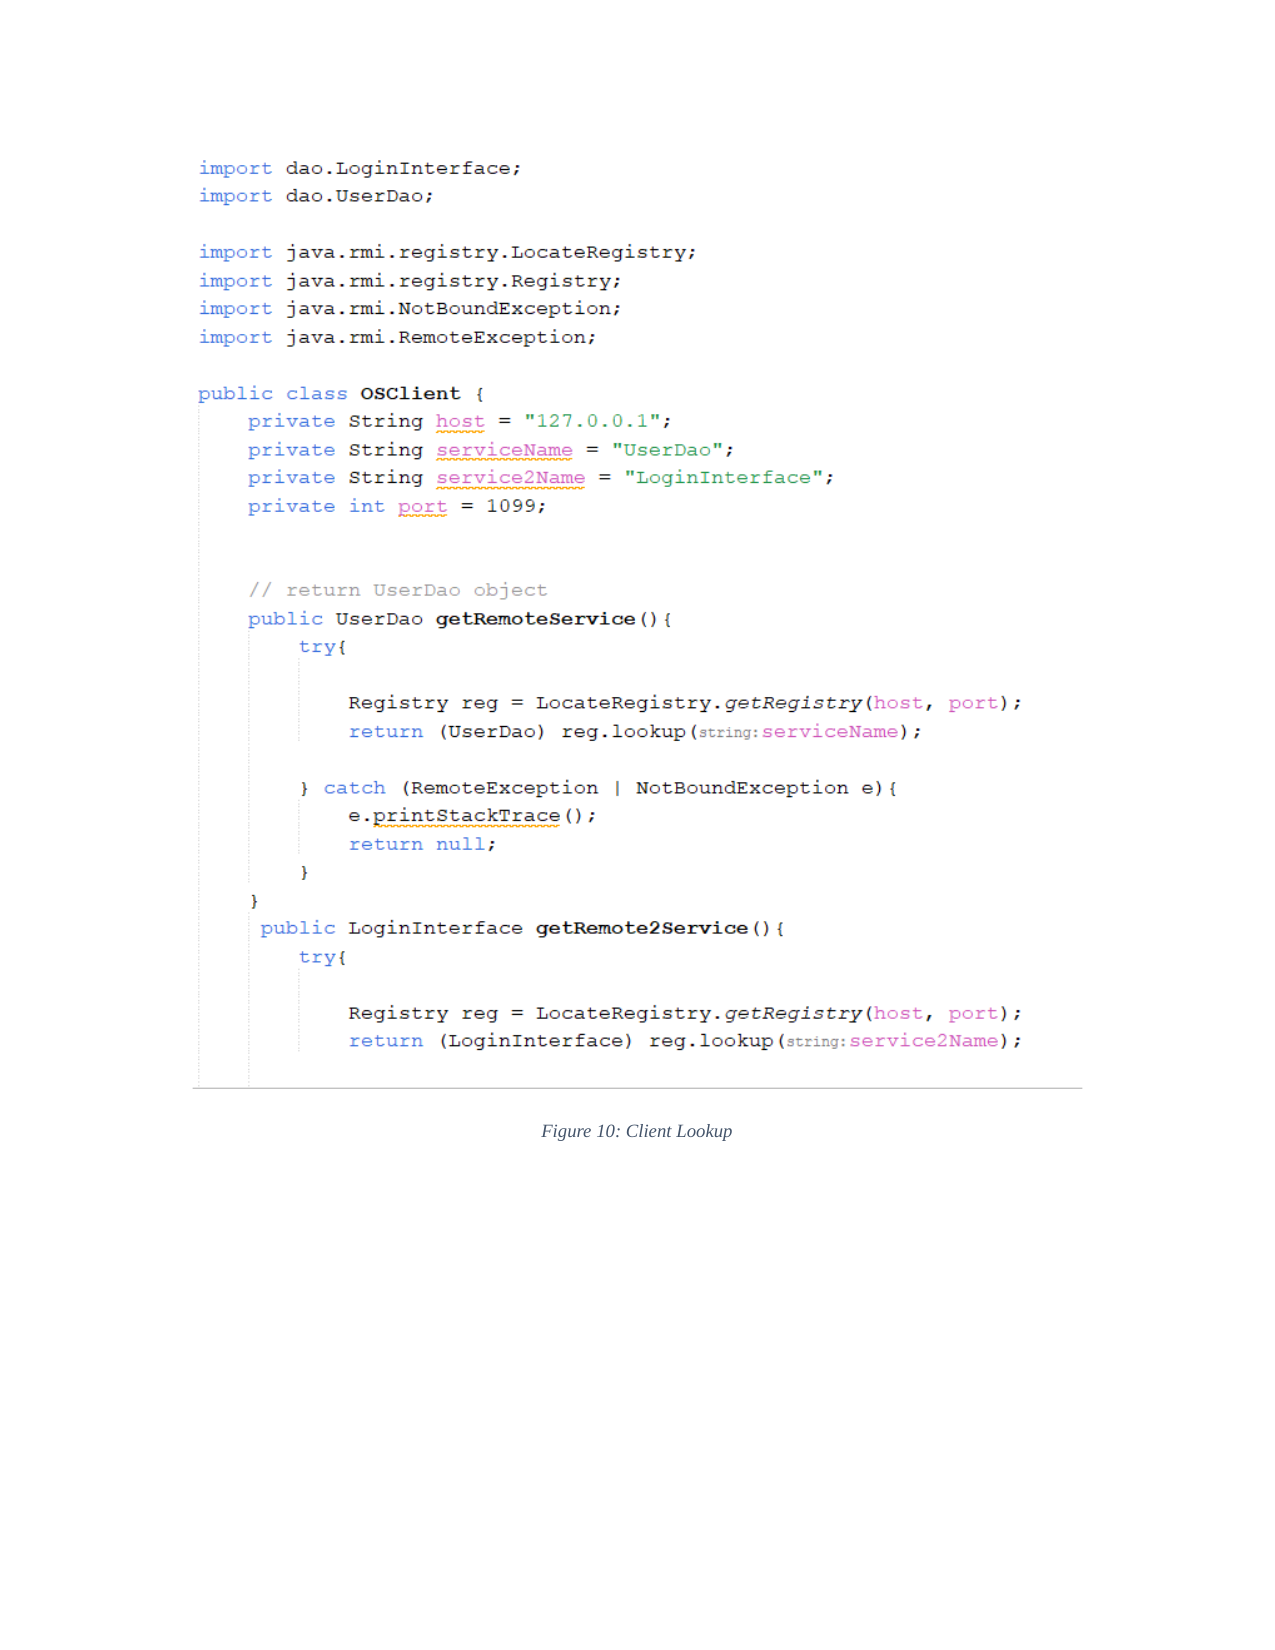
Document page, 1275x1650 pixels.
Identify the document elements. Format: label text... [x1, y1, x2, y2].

picture [192, 150, 1083, 1089]
